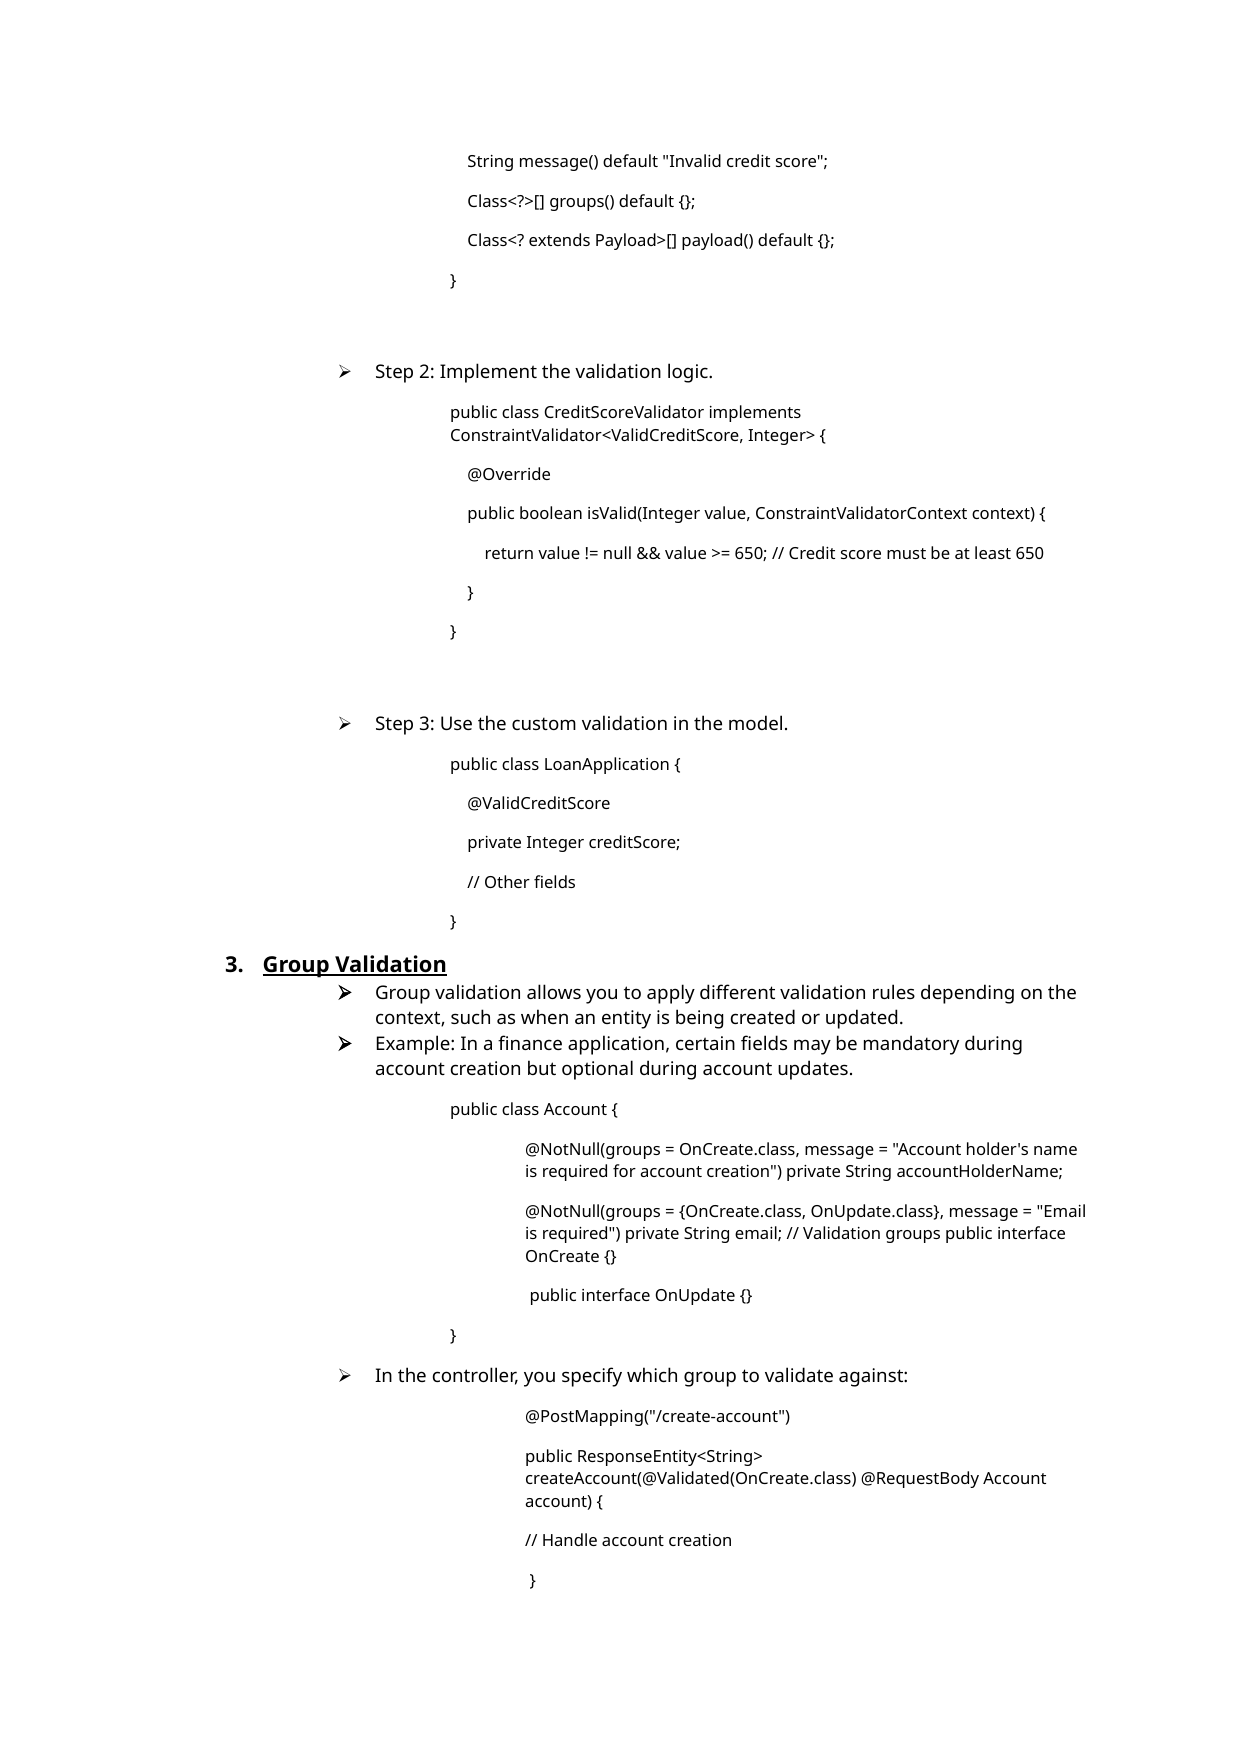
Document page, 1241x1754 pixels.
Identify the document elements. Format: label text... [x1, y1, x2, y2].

text public class LoanApplication { [450, 752, 1090, 775]
text public boolean isValid(Integer value, ConstraintValidatorContext context) { [450, 502, 1090, 524]
text @NotNull(groups = OnCreate.class, message = "Account holder's name is required for account creation") private String accountHolderName; [525, 1137, 1090, 1182]
text public ResponseEntity<String> createAccount(@Validated(OnCreate.class) @RequestBody Account account) { [525, 1444, 1090, 1512]
text } [450, 1323, 1090, 1346]
text } [450, 268, 1090, 291]
list Step 2: Implement the validation logic. [337, 358, 1090, 384]
text private Integer creditScore; [450, 831, 1090, 854]
text Class<? extends Payload>[] payload() default {}; [450, 229, 1090, 251]
text public interface OnUpdate {} [525, 1284, 1090, 1307]
list Group Validation [225, 949, 1090, 979]
text String message() default "Invalid credit score"; [450, 150, 1090, 173]
list In the controller, you specify which group to validate against: [337, 1363, 1090, 1388]
text } [450, 910, 1090, 932]
text // Handle account creation [525, 1529, 1090, 1552]
text @Override [450, 462, 1090, 485]
text return value != null && value >= 650; // Credit score must be at least 650 [450, 541, 1090, 564]
list Example: In a finance application, certain fields may be mandatory during account creation but optional during account updates. [337, 1030, 1090, 1081]
text } [450, 581, 1090, 603]
text public class CreditScoreValidator implements ConstraintValidator<ValidCreditScore, Integer> { [450, 400, 1090, 446]
text } [450, 620, 1090, 643]
text @PostMapping("/create-account") [525, 1405, 1090, 1428]
text } [525, 1568, 1090, 1591]
list Step 3: Use the custom validation in the model. [337, 710, 1090, 736]
text Class<?>[] groups() default {}; [450, 189, 1090, 212]
text public class Account { [450, 1098, 1090, 1120]
text @NotNull(groups = {OnCreate.class, OnUpdate.class}, message = "Email is required") private String email; // Validation groups public interface OnCreate {} [525, 1199, 1090, 1267]
text @ValidCreditScore [450, 792, 1090, 814]
text // Other fields [450, 870, 1090, 893]
list Group validation allows you to apply different validation rules depending on the context, such as when an entity is being created or updated. [337, 979, 1090, 1030]
